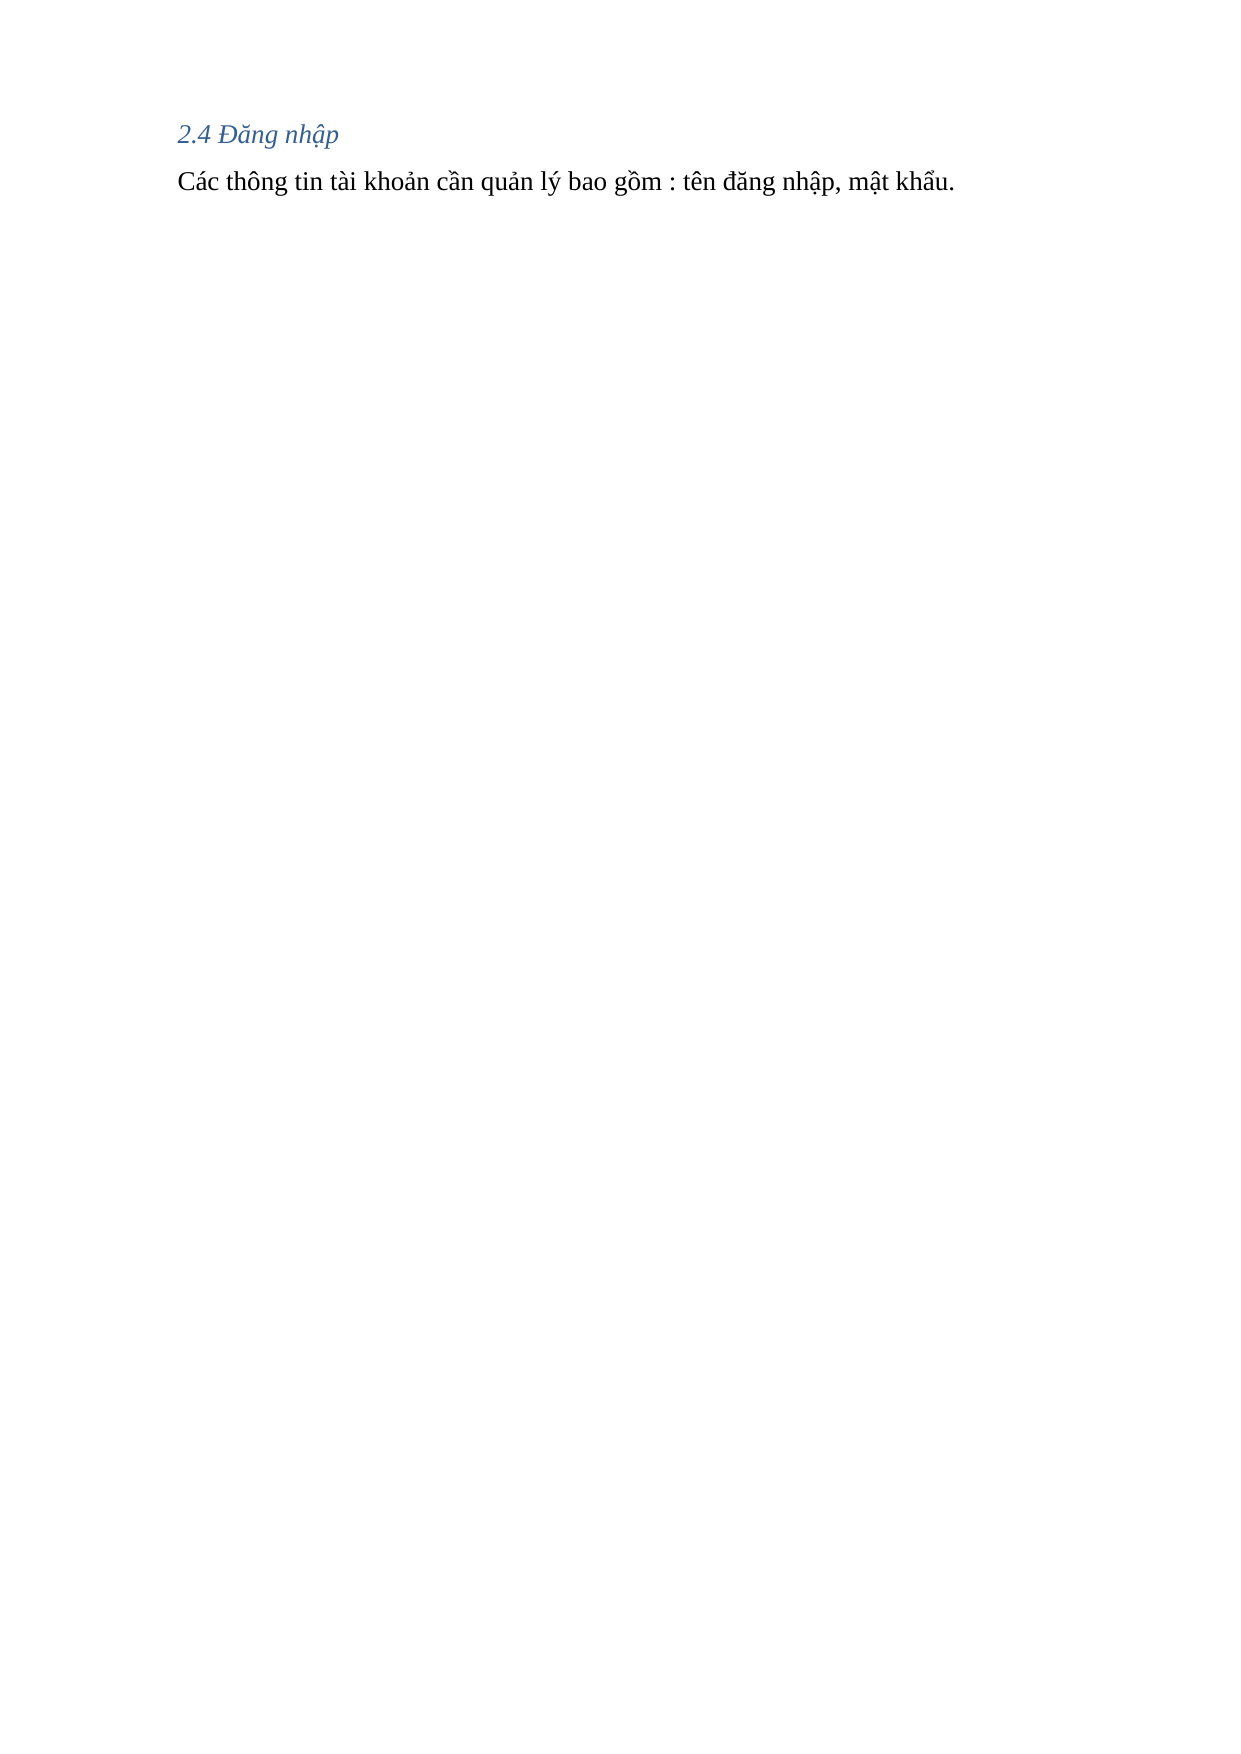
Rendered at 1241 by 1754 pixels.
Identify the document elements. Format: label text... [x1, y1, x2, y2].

list Các thông tin tài khoản cần quản lý bao gồm : tên đăng nhập, mật khẩu. [177, 165, 1122, 196]
list Đăng nhập [177, 118, 1122, 149]
